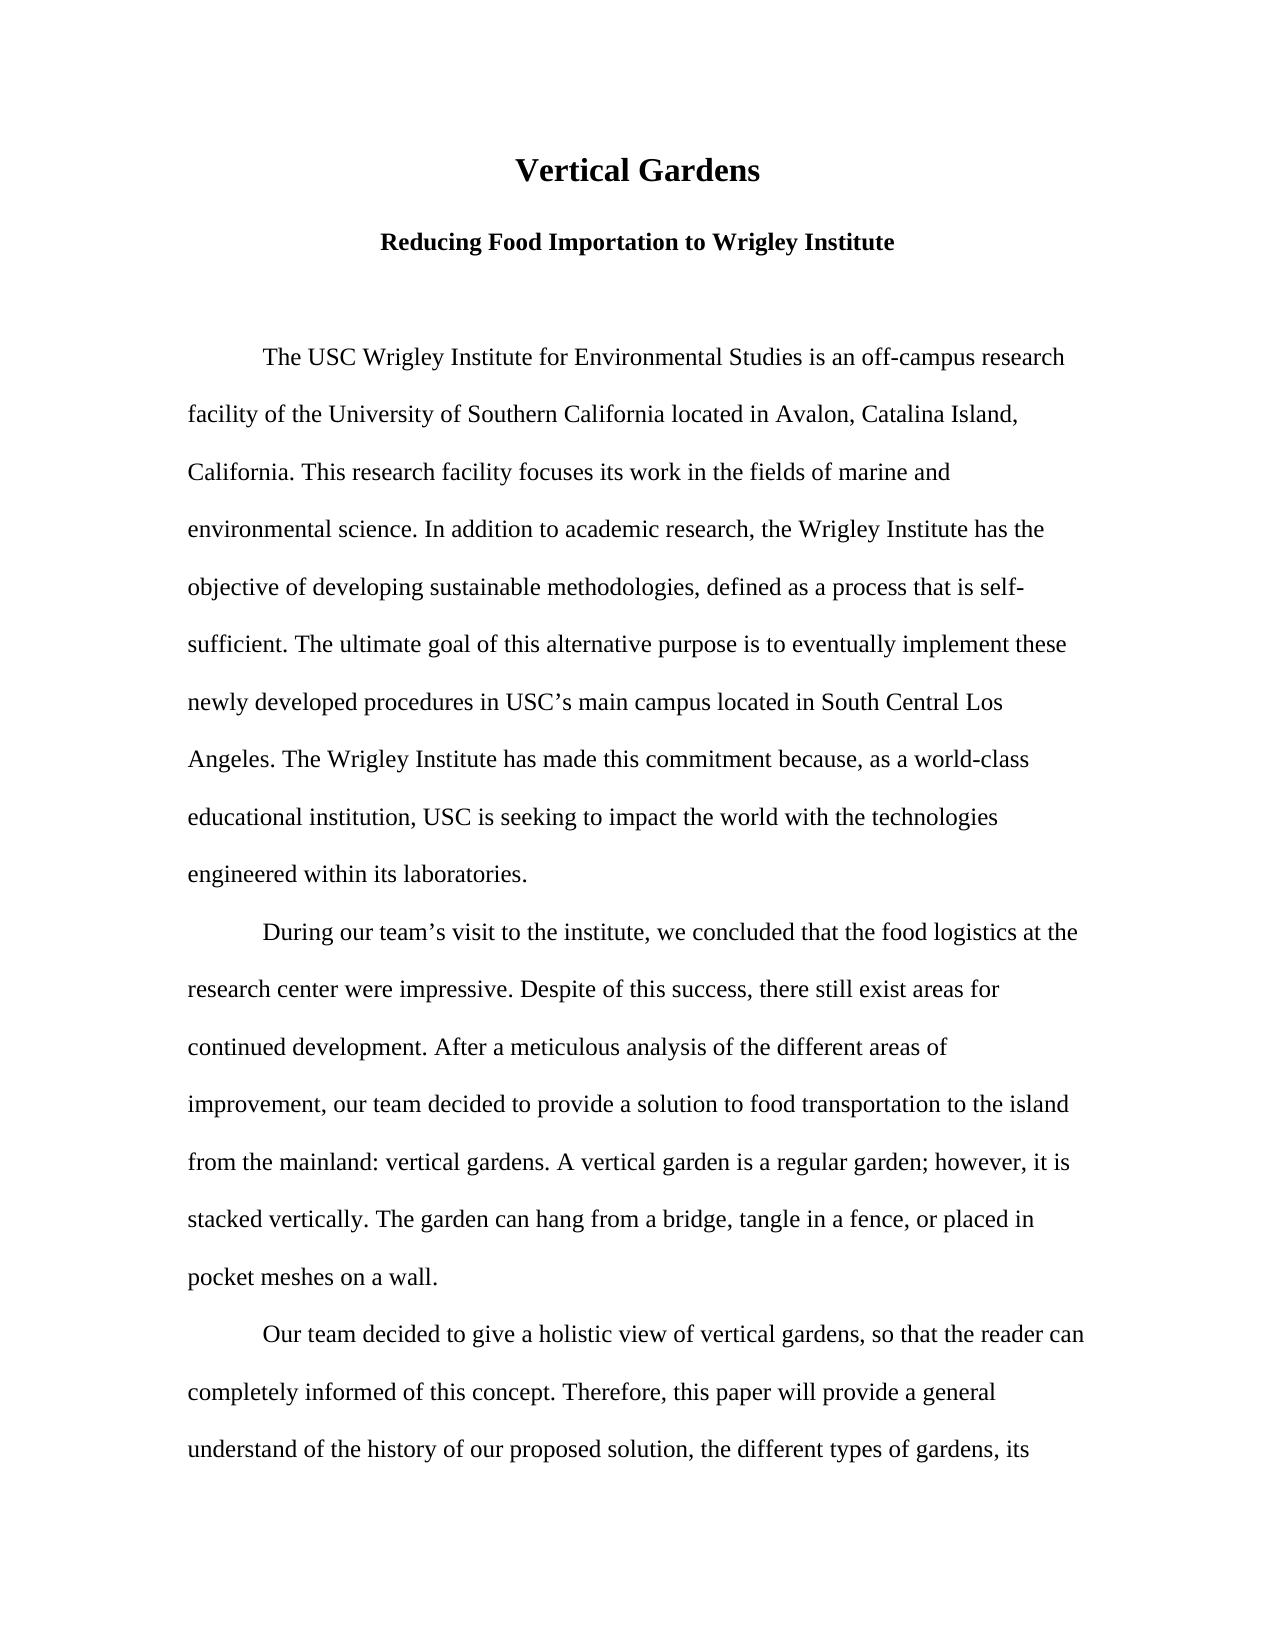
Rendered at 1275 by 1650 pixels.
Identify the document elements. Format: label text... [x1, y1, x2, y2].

text Vertical Gardens [187, 150, 1087, 188]
text During our team’s visit to the institute, we concluded that the food logistics at the research center were impressive. Despite of this success, there still exist areas for continued development. After a meticulous analysis of the different areas of improvement, our team decided to provide a solution to food transportation to the island from the mainland: vertical gardens. A vertical garden is a regular garden; however, it is stacked vertically. The garden can hang from a bridge, tangle in a fence, or placed in pocket meshes on a wall. [187, 917, 1087, 1290]
text Reducing Food Importation to Wrigley Institute [187, 227, 1087, 255]
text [187, 1319, 1087, 1463]
text The USC Wrigley Institute for Environmental Studies is an off-campus research facility of the University of Southern California located in Avalon, Catalina Island, California. This research facility focuses its work in the fields of marine and environmental science. In addition to academic research, the Wrigley Institute has the objective of developing sustainable methodologies, defined as a process that is self-sufficient. The ultimate goal of this alternative purpose is to eventually implement these newly developed procedures in USC’s main campus located in South Central Los Angeles. The Wrigley Institute has made this commitment because, as a world-class educational institution, USC is seeking to impact the world with the technologies engineered within its laboratories. [187, 342, 1087, 888]
